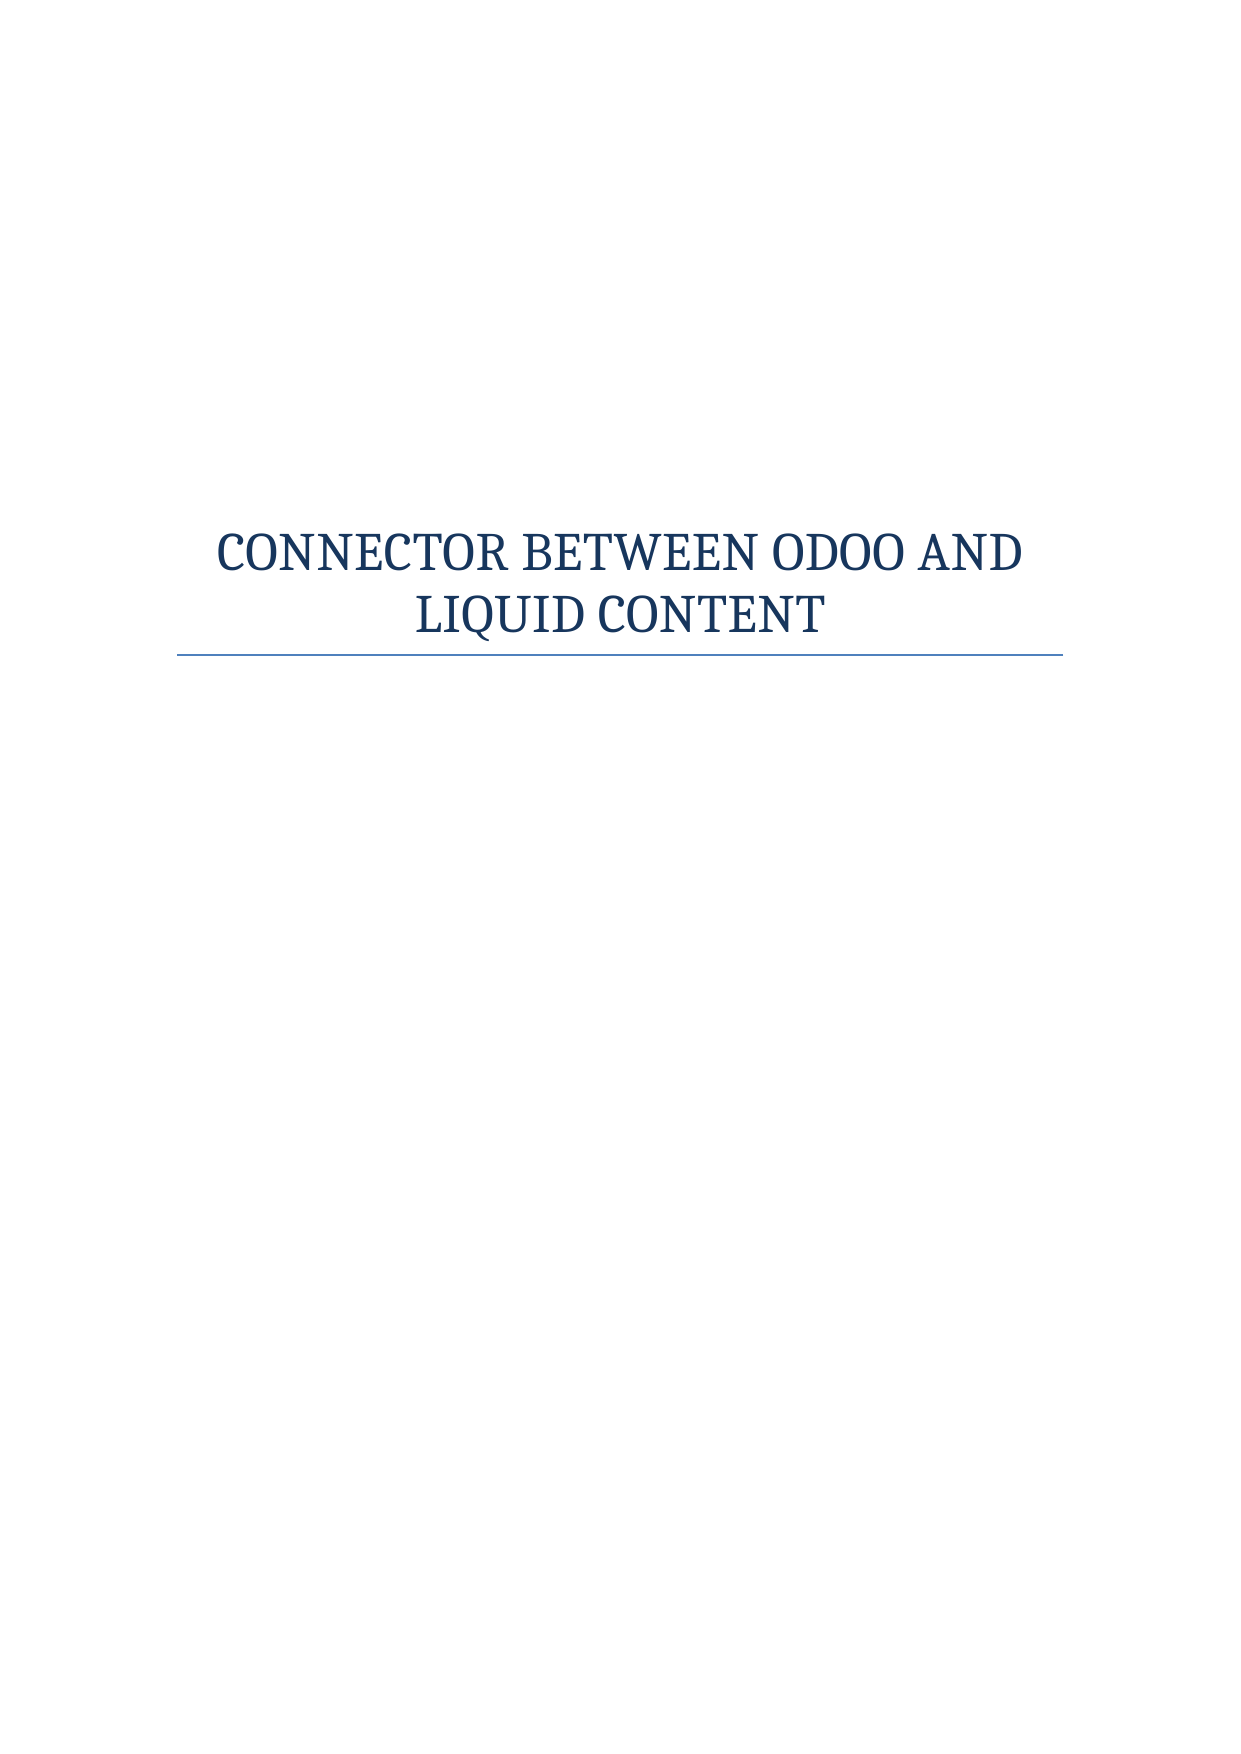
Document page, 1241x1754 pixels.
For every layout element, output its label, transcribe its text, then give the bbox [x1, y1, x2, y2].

title CONNECTOR BETWEEN ODOO AND LIQUID CONTENT [177, 521, 1063, 654]
